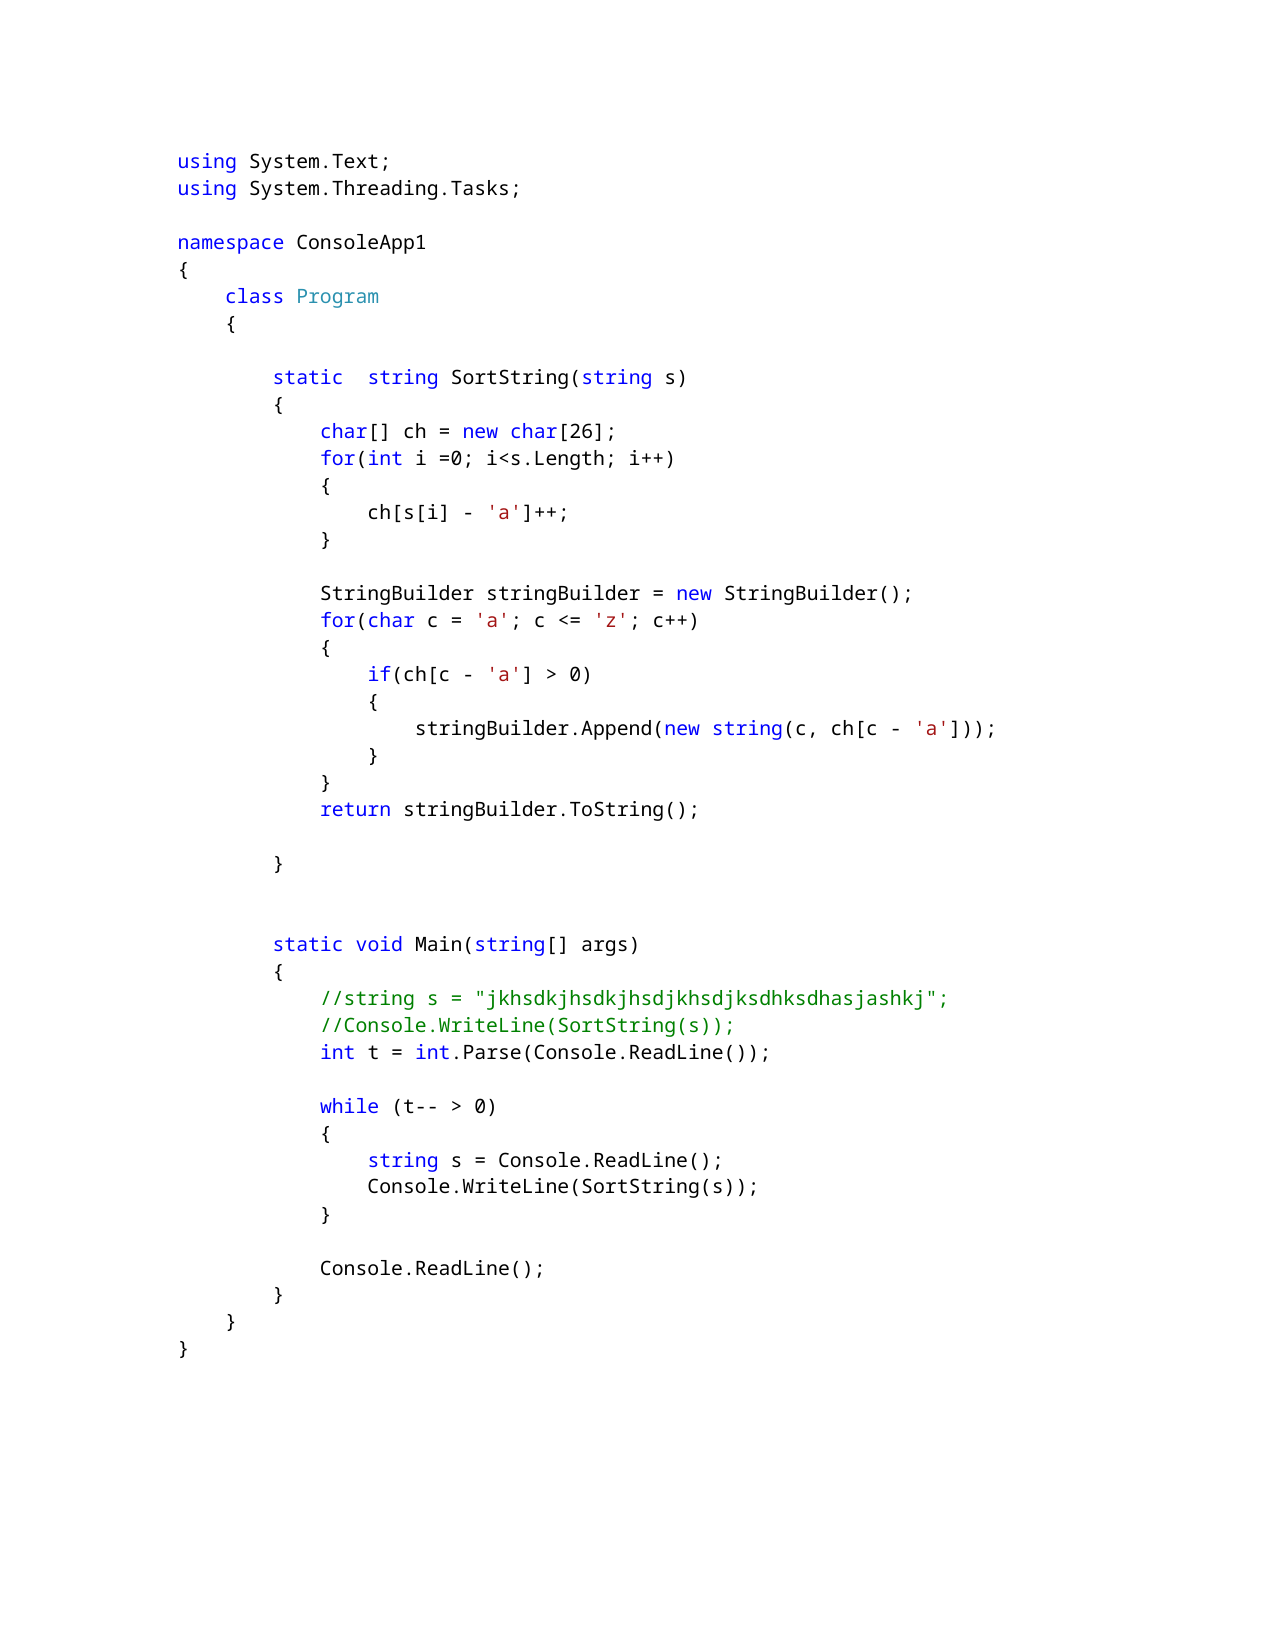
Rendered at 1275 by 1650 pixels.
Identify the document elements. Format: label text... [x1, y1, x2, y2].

text } [177, 1281, 1098, 1308]
text while (t-- > 0) [177, 1092, 1098, 1119]
text StringBuilder stringBuilder = new StringBuilder(); [177, 579, 1098, 606]
text { [177, 1119, 1098, 1146]
text using System.Threading.Tasks; [177, 174, 1098, 202]
text class Program [177, 282, 1098, 309]
text using System.Text; [177, 148, 1098, 174]
text { [177, 957, 1098, 984]
text int t = int.Parse(Console.ReadLine()); [177, 1038, 1098, 1065]
text //Console.WriteLine(SortString(s)); [177, 1011, 1098, 1038]
text { [177, 390, 1098, 417]
text if(ch[c - 'a'] > 0) [177, 660, 1098, 687]
text { [177, 309, 1098, 336]
text Console.ReadLine(); [177, 1254, 1098, 1281]
text } [177, 849, 1098, 876]
text stringBuilder.Append(new string(c, ch[c - 'a'])); [177, 714, 1098, 741]
text //string s = "jkhsdkjhsdkjhsdjkhsdjksdhksdhasjashkj"; [177, 984, 1098, 1011]
text } [177, 768, 1098, 795]
text } [177, 741, 1098, 768]
text static string SortString(string s) [177, 363, 1098, 390]
text Console.WriteLine(SortString(s)); [177, 1173, 1098, 1200]
text { [177, 256, 1098, 282]
text static void Main(string[] args) [177, 930, 1098, 957]
text string s = Console.ReadLine(); [177, 1146, 1098, 1173]
text for(int i =0; i<s.Length; i++) [177, 444, 1098, 471]
text { [177, 633, 1098, 660]
text return stringBuilder.ToString(); [177, 795, 1098, 822]
text { [177, 471, 1098, 498]
text } [177, 1200, 1098, 1227]
text } [177, 525, 1098, 552]
text } [177, 1335, 1098, 1362]
text } [177, 1308, 1098, 1335]
text ch[s[i] - 'a']++; [177, 498, 1098, 525]
text namespace ConsoleApp1 [177, 228, 1098, 256]
text for(char c = 'a'; c <= 'z'; c++) [177, 606, 1098, 633]
text { [177, 687, 1098, 714]
text char[] ch = new char[26]; [177, 417, 1098, 444]
